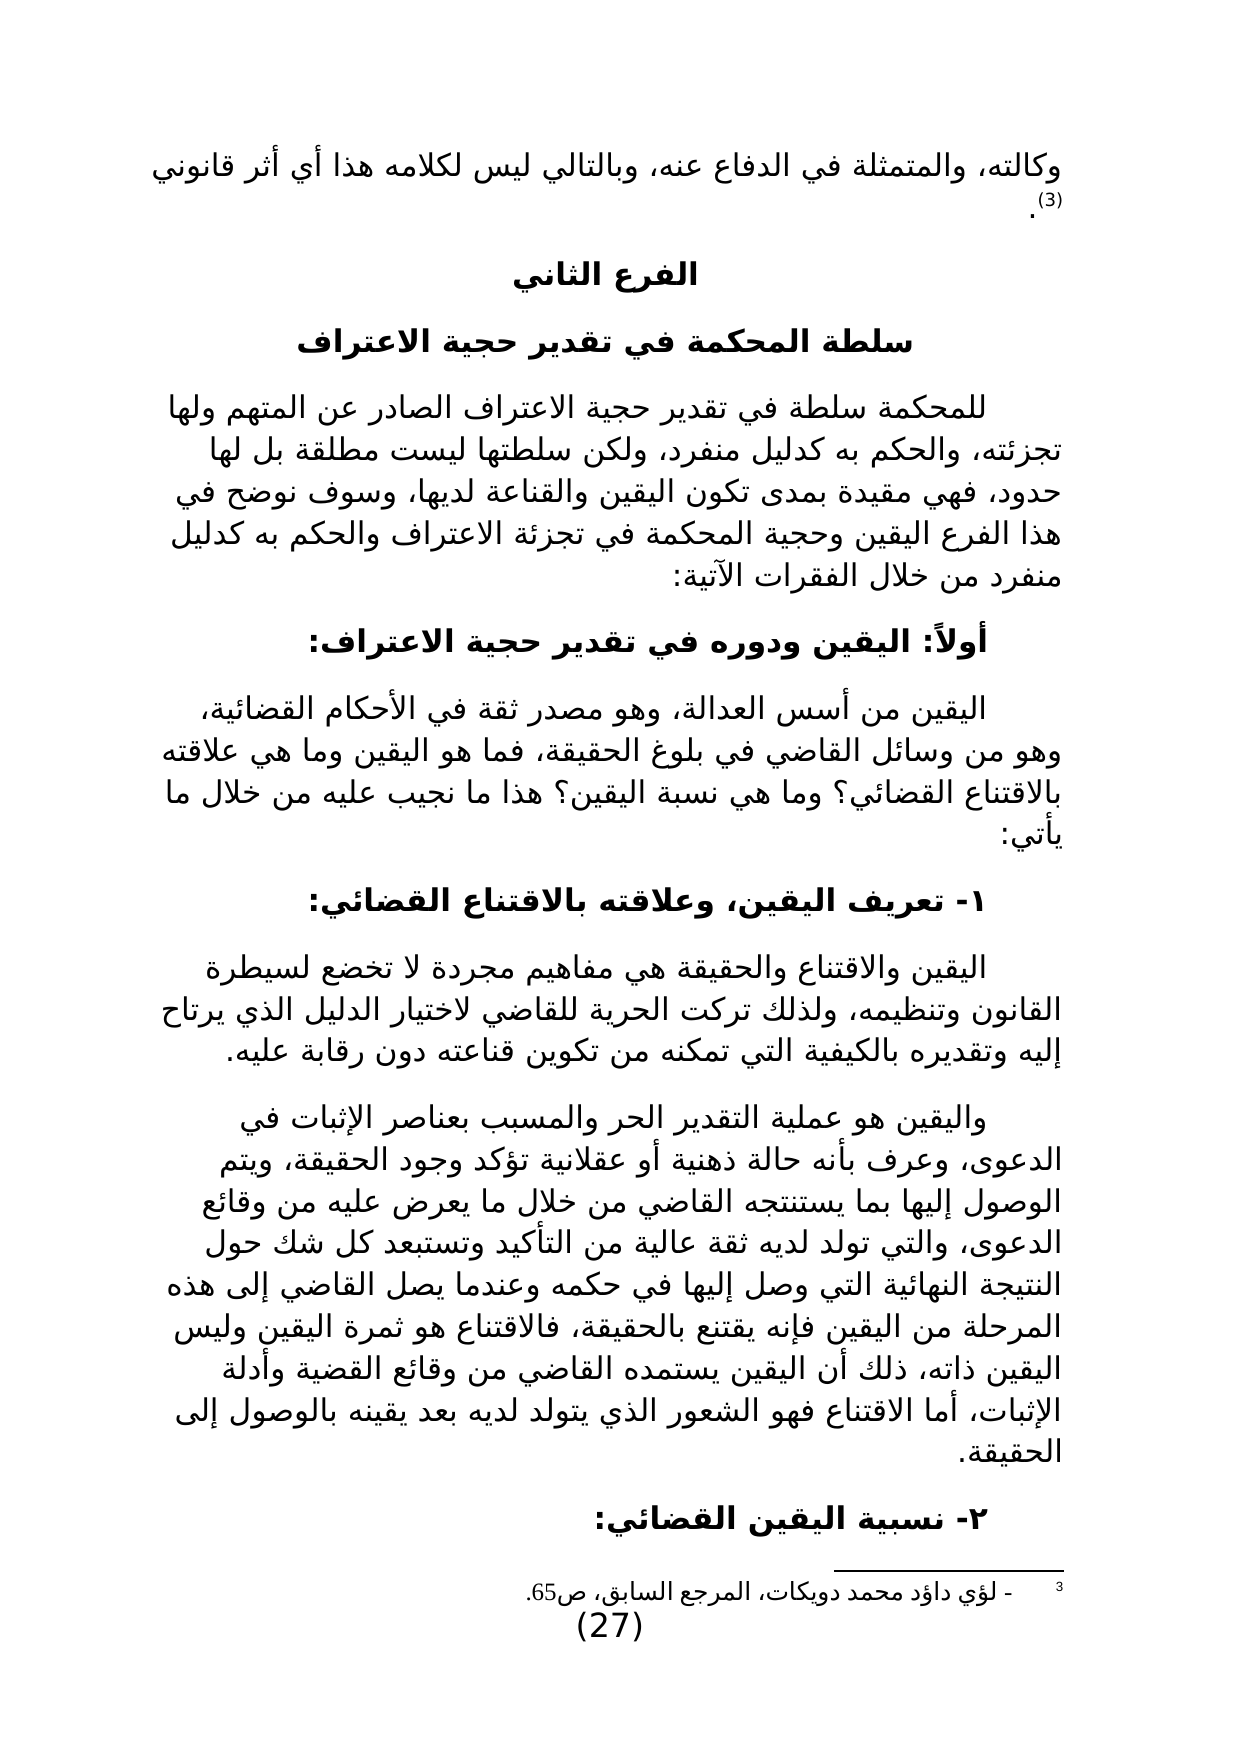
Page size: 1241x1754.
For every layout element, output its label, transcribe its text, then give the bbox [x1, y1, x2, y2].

text اليقين من أسس العدالة، وهو مصدر ثقة في الأحكام القضائية، وهو من وسائل القاضي في بلوغ الحقيقة، فما هو اليقين وما هي علاقته بالاقتناع القضائي؟ وما هي نسبة اليقين؟ هذا ما نجيب عليه من خلال ما يأتي: [148, 690, 1063, 852]
text الفرع الثاني [148, 256, 1063, 293]
text ١- تعريف اليقين، وعلاقته بالاقتناع القضائي: [148, 882, 1063, 919]
text للمحكمة سلطة في تقدير حجية الاعتراف الصادر عن المتهم ولها تجزئته، والحكم به كدليل منفرد، ولكن سلطتها ليست مطلقة بل لها حدود، فهي مقيدة بمدى تكون اليقين والقناعة لديها، وسوف نوضح في هذا الفرع اليقين وحجية المحكمة في تجزئة الاعتراف والحكم به كدليل منفرد من خلال الفقرات الآتية: [148, 390, 1063, 593]
text واليقين هو عملية التقدير الحر والمسبب بعناصر الإثبات في الدعوى، وعرف بأنه حالة ذهنية أو عقلانية تؤكد وجود الحقيقة، ويتم الوصول إليها بما يستنتجه القاضي من خلال ما يعرض عليه من وقائع الدعوى، والتي تولد لديه ثقة عالية من التأكيد وتستبعد كل شك حول النتيجة النهائية التي وصل إليها في حكمه وعندما يصل القاضي إلى هذه المرحلة من اليقين فإنه يقتنع بالحقيقة، فالاقتناع هو ثمرة اليقين وليس اليقين ذاته، ذلك أن اليقين يستمده القاضي من وقائع القضية وأدلة الإثبات، أما الاقتناع فهو الشعور الذي يتولد لديه بعد يقينه بالوصول إلى الحقيقة. [148, 1099, 1063, 1470]
text سلطة المحكمة في تقدير حجية الاعتراف [148, 323, 1063, 359]
text أولاً: اليقين ودوره في تقدير حجية الاعتراف: [148, 624, 1063, 660]
text ٢- نسبية اليقين القضائي: [148, 1501, 1063, 1537]
text اليقين والاقتناع والحقيقة هي مفاهيم مجردة لا تخضع لسيطرة القانون وتنظيمه، ولذلك تركت الحرية للقاضي لاختيار الدليل الذي يرتاح إليه وتقديره بالكيفية التي تمكنه من تكوين قناعته دون رقابة عليه. [148, 949, 1063, 1069]
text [148, 148, 1063, 226]
